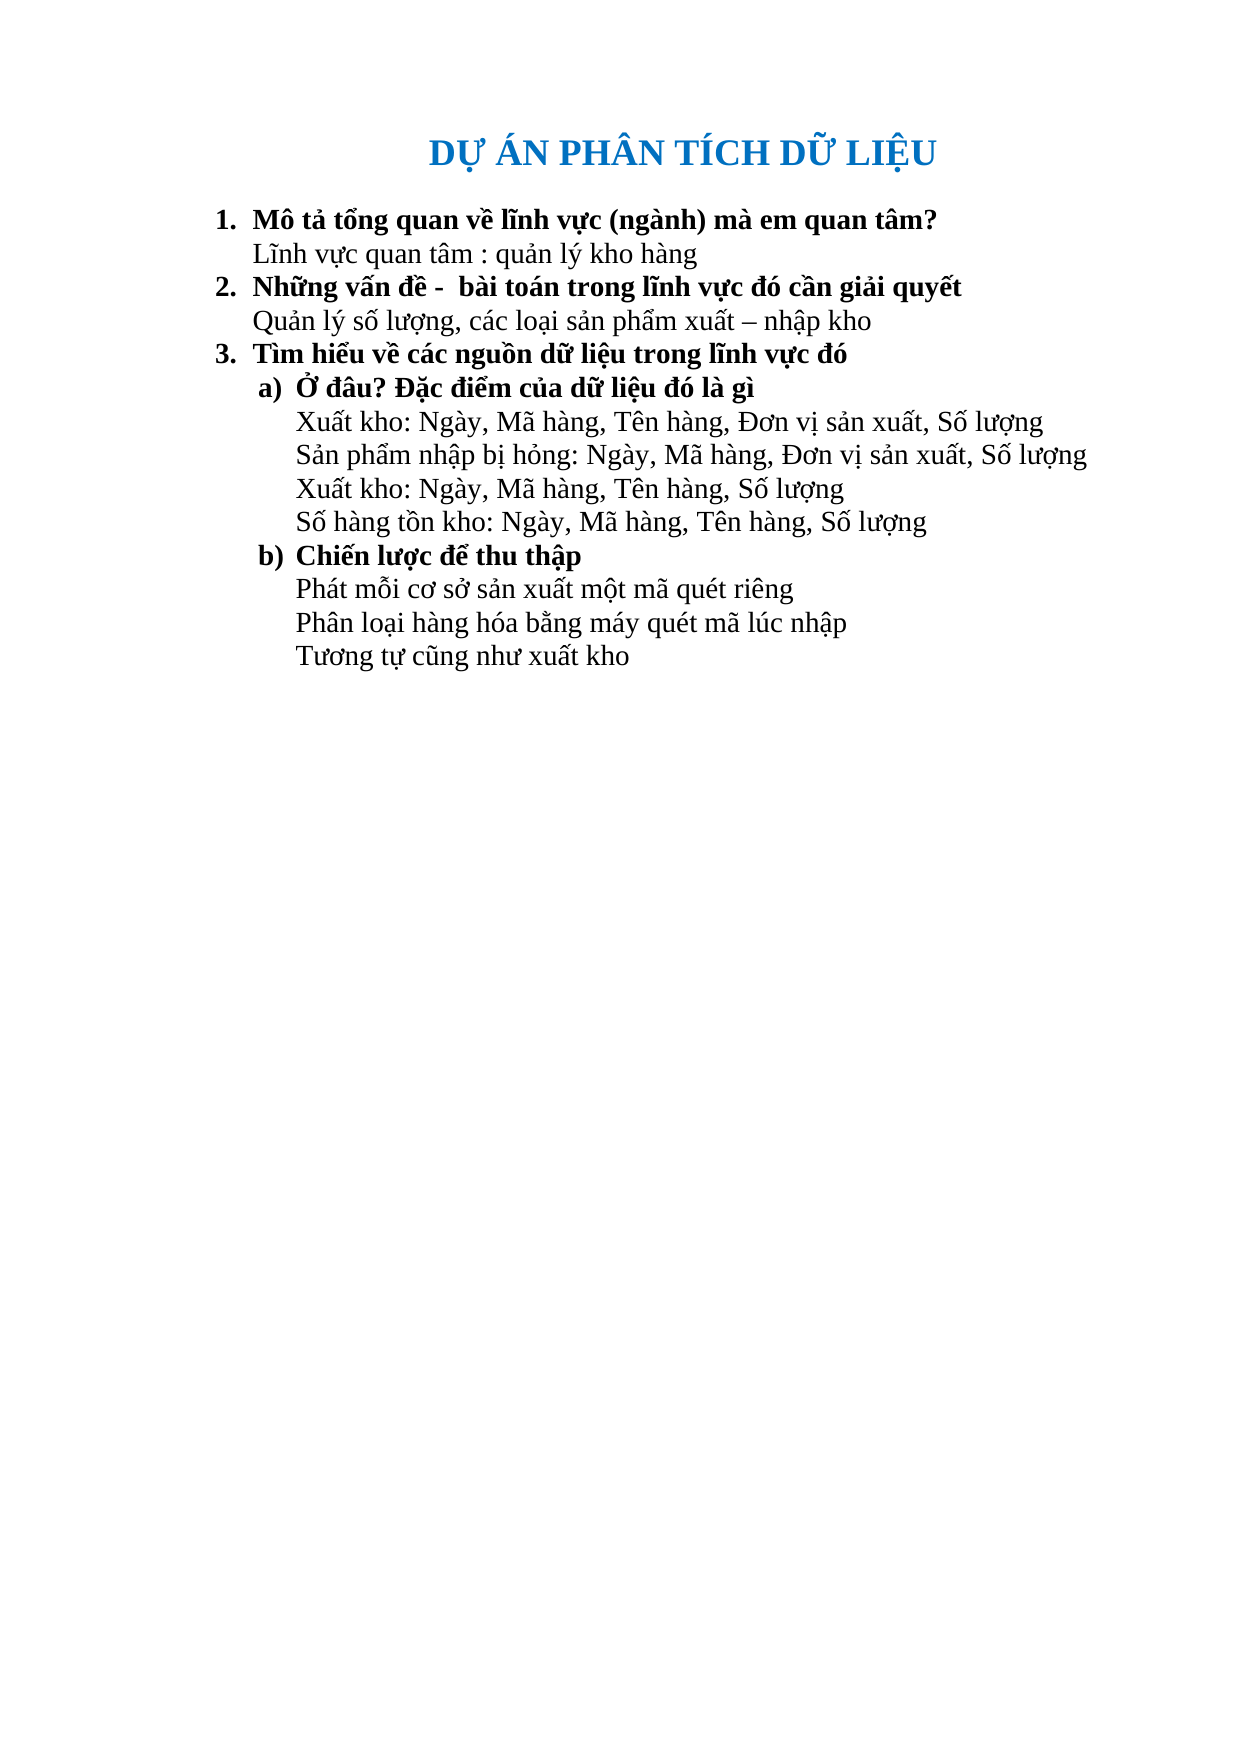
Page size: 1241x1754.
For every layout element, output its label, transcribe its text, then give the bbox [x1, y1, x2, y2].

list DỰ ÁN PHÂN TÍCH DỮ LIỆU [215, 131, 1152, 202]
list Chiến lược để thu thập [258, 538, 1152, 571]
list Những vấn đề - bài toán trong lĩnh vực đó cần giải quyết [215, 269, 1152, 303]
list Lĩnh vực quan tâm : quản lý kho hàng [252, 236, 1152, 269]
list Ở đâu? Đặc điểm của dữ liệu đó là gì [258, 370, 1152, 404]
list Mô tả tổng quan về lĩnh vực (ngành) mà em quan tâm? [215, 202, 1152, 236]
list Phân loại hàng hóa bằng máy quét mã lúc nhập [295, 605, 1152, 638]
list Tương tự cũng như xuất kho [295, 638, 1152, 672]
list Xuất kho: Ngày, Mã hàng, Tên hàng, Số lượng [295, 471, 1152, 504]
list Tìm hiểu về các nguồn dữ liệu trong lĩnh vực đó [215, 337, 1152, 370]
list Phát mỗi cơ sở sản xuất một mã quét riêng [295, 571, 1152, 605]
list Số hàng tồn kho: Ngày, Mã hàng, Tên hàng, Số lượng [295, 504, 1152, 538]
list Xuất kho: Ngày, Mã hàng, Tên hàng, Đơn vị sản xuất, Số lượng [295, 404, 1152, 437]
list Sản phẩm nhập bị hỏng: Ngày, Mã hàng, Đơn vị sản xuất, Số lượng [295, 437, 1152, 471]
list Quản lý số lượng, các loại sản phẩm xuất – nhập kho [252, 303, 1152, 337]
